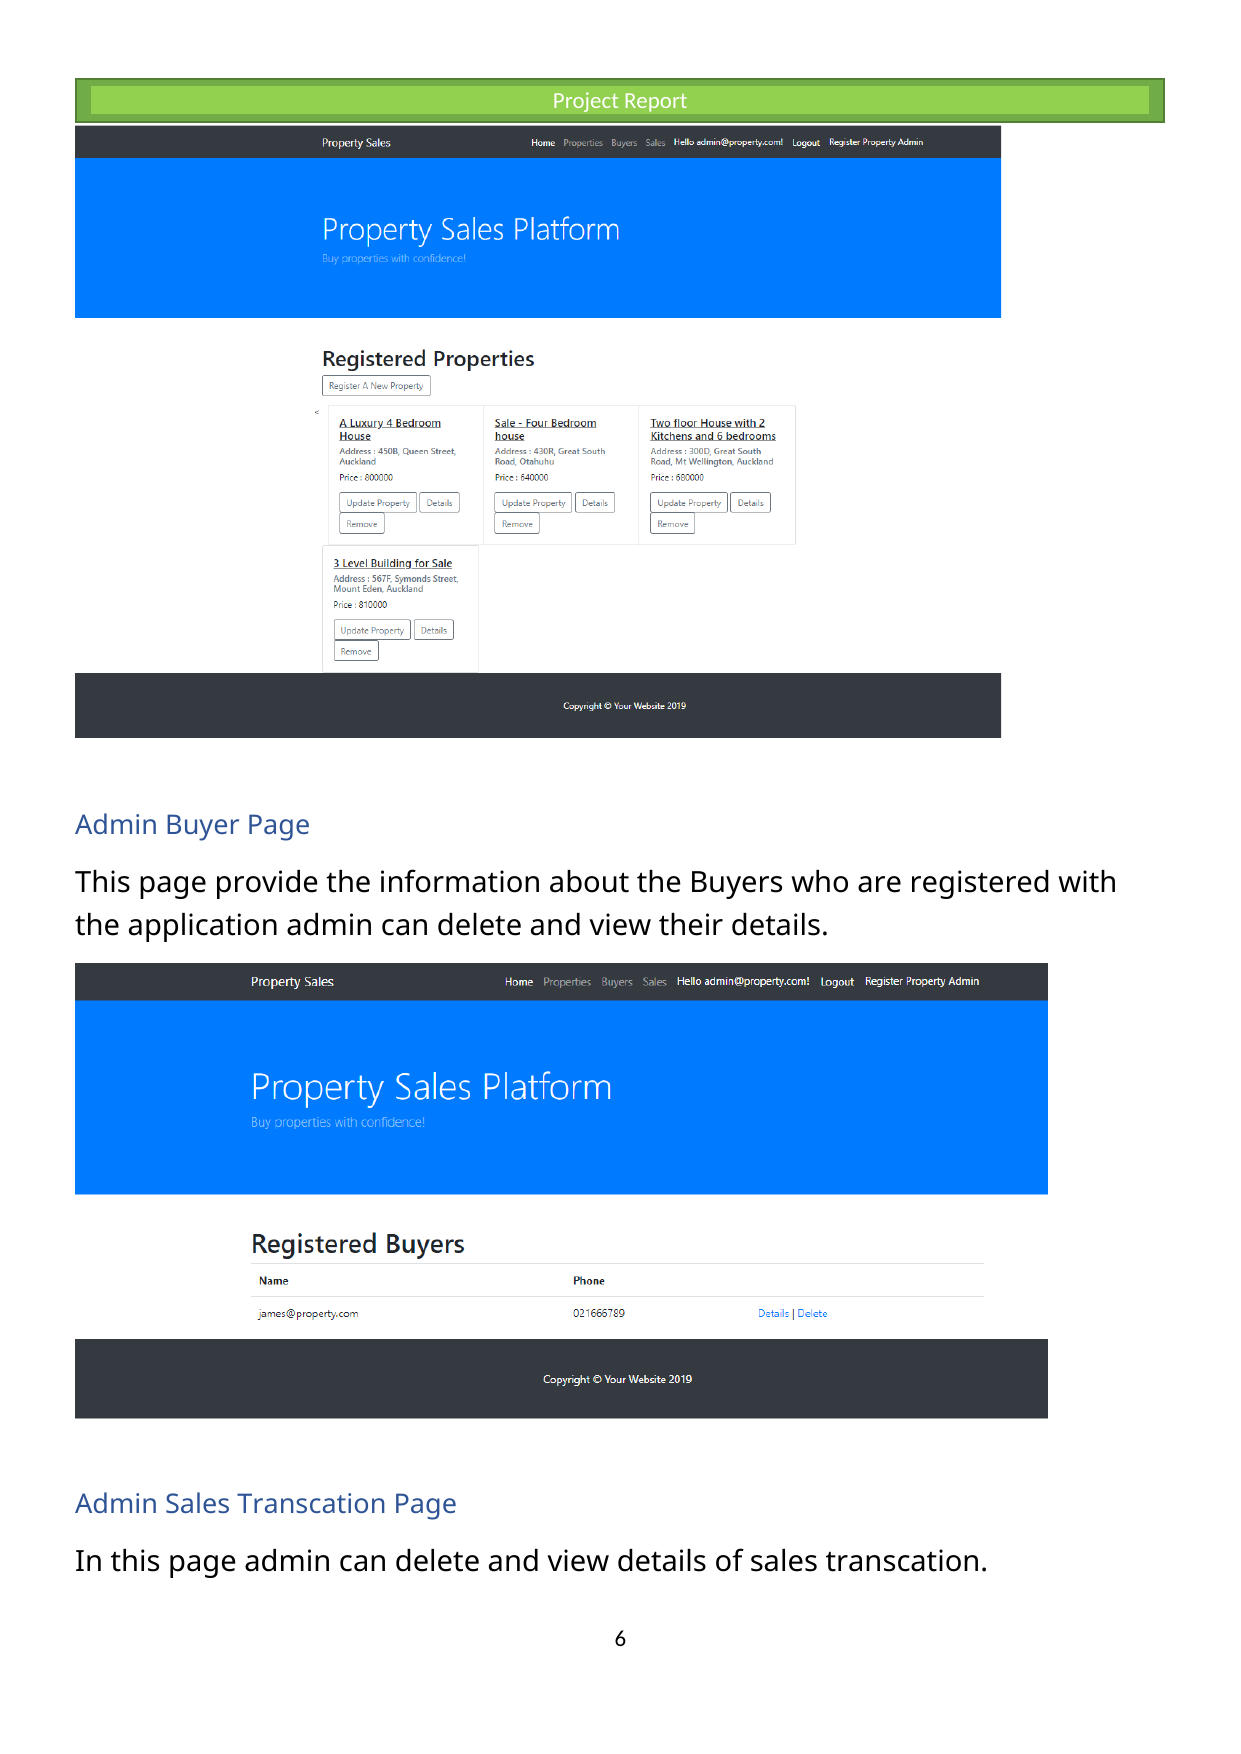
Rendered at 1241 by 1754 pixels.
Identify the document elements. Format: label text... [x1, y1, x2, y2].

text In this page admin can delete and view details of sales transcation. [75, 1540, 1165, 1579]
text This page provide the information about the Buyers who are registered with the application admin can delete and view their details. [75, 861, 1165, 943]
subtitle Admin Buyer Page [75, 806, 1165, 842]
picture [75, 125, 1002, 740]
picture [75, 963, 1048, 1419]
subtitle Admin Sales Transcation Page [75, 1484, 1165, 1521]
